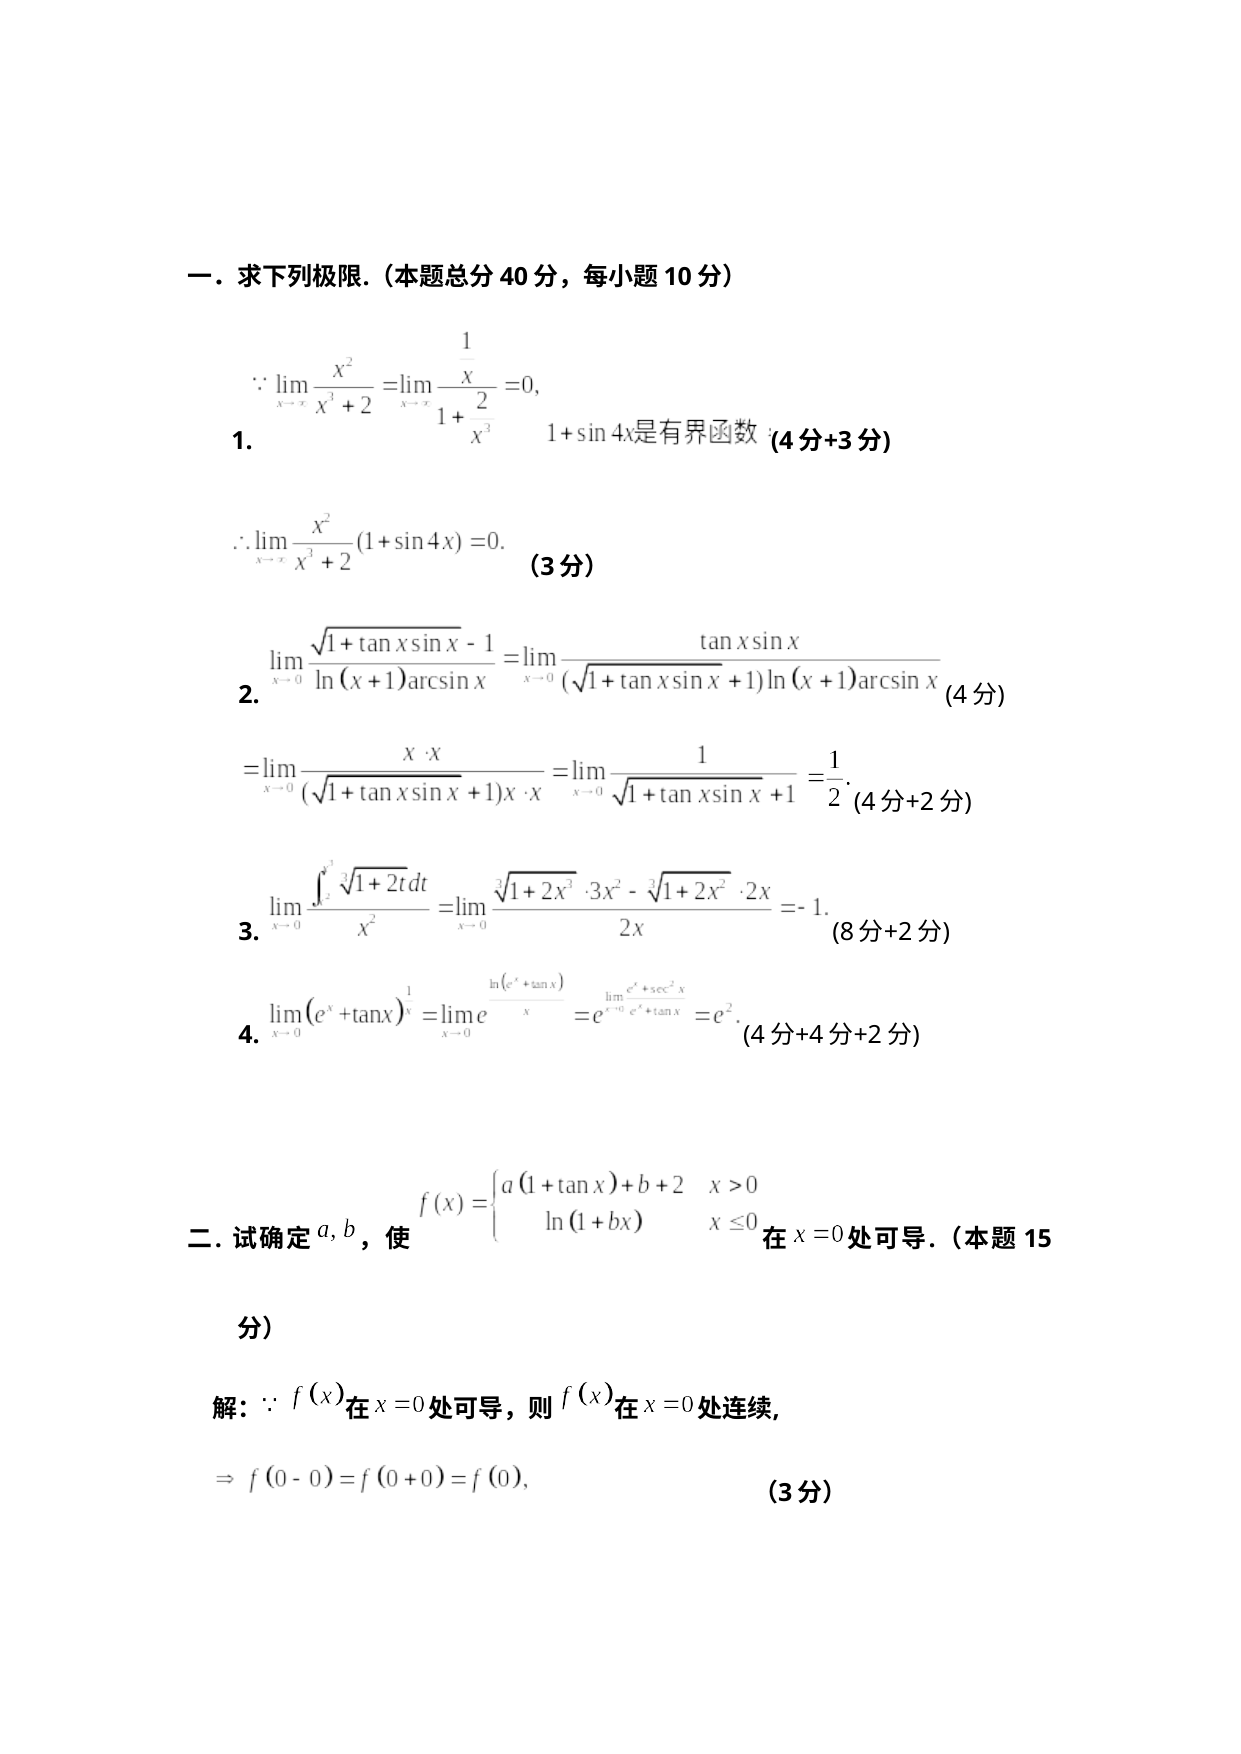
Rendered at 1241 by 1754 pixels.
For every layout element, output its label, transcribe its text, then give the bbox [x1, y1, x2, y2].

text 4. (4分+4分+2分) [187, 968, 1053, 1066]
text （3分） [187, 1460, 1053, 1525]
text （3分） [231, 506, 1053, 603]
text 解：在处可导，则在处连续, [187, 1377, 1053, 1442]
text 1.(4分+3分) [231, 325, 1053, 487]
text 二. 试确定，使在处可导.（本题15分） [187, 1164, 1053, 1359]
text 一．求下列极限.（本题总分40分，每小题10分） [187, 242, 1053, 307]
text 3. (8分+2分) [187, 852, 1053, 950]
text 2. (4分) [187, 621, 1053, 719]
text (4分+2分) [187, 737, 1053, 834]
